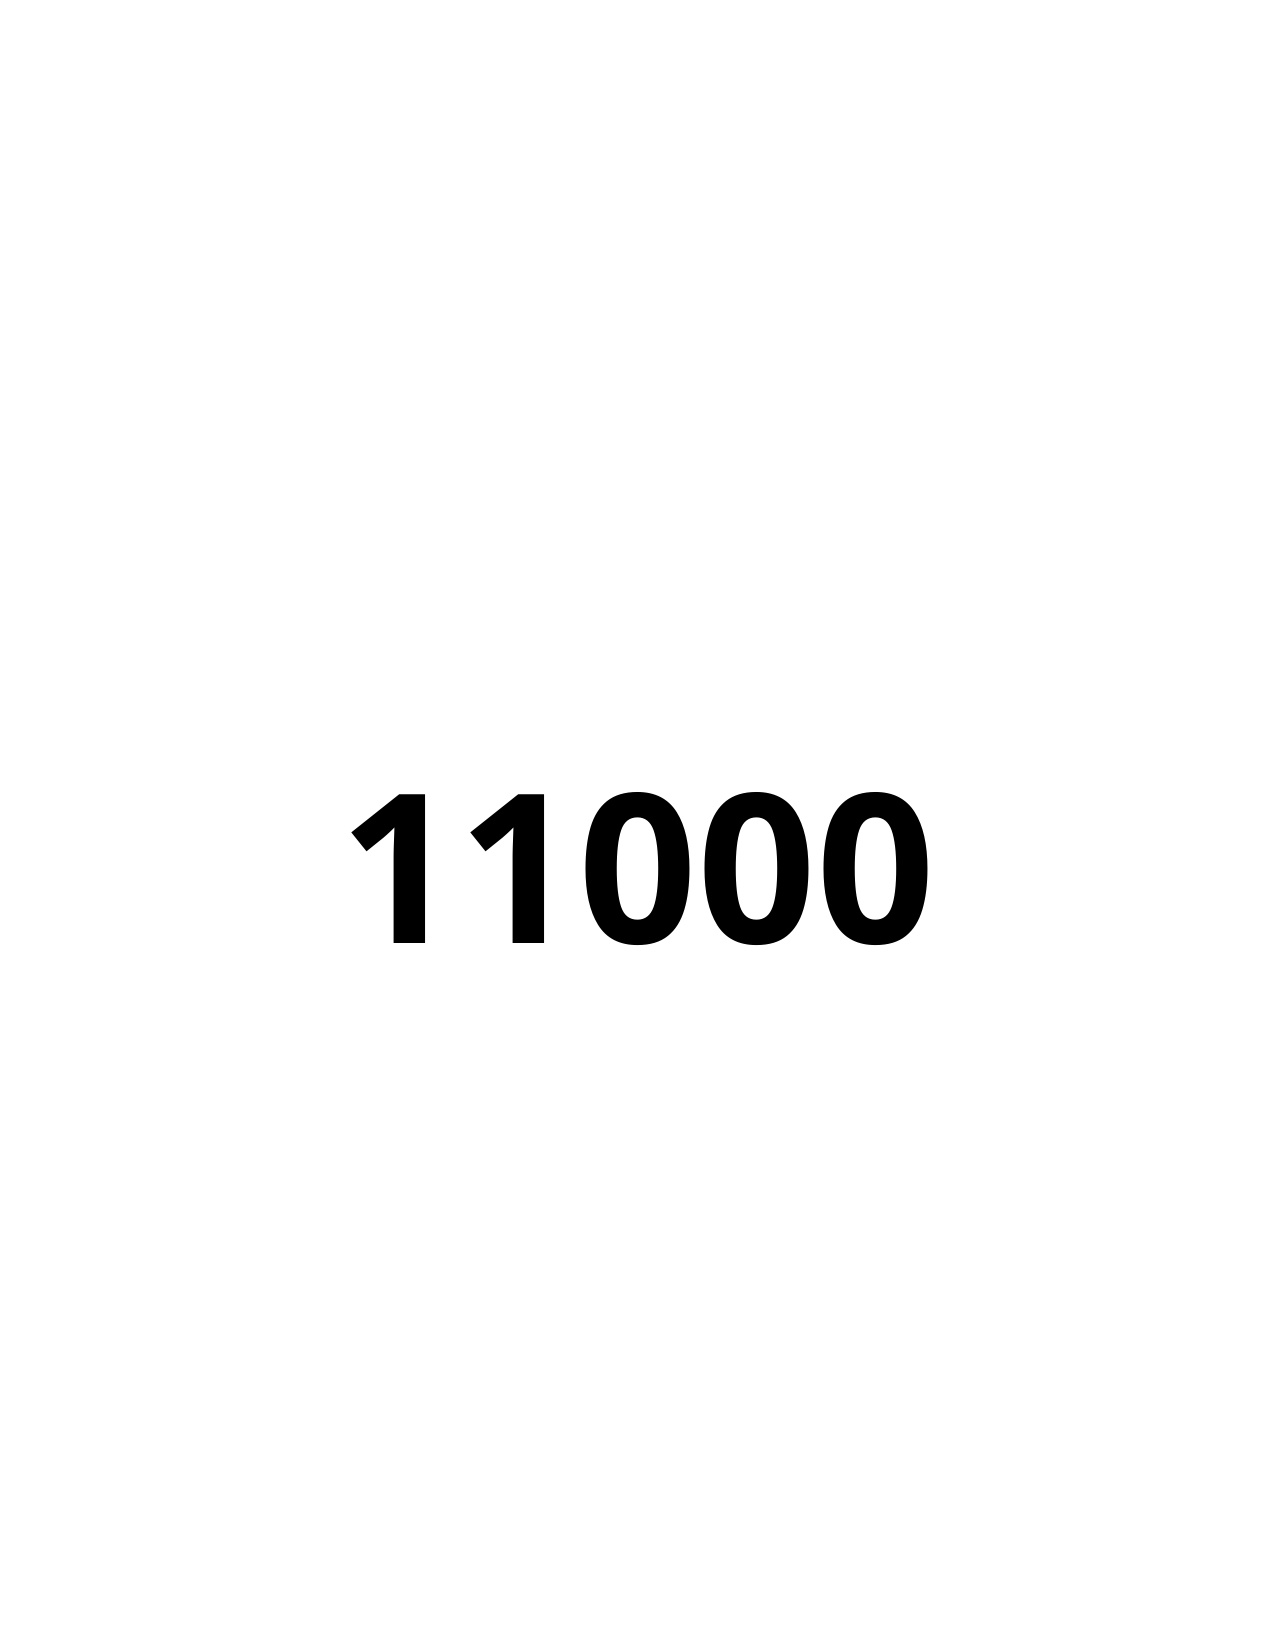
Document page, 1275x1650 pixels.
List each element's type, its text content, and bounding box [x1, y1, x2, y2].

text 11000 [150, 721, 1125, 1005]
